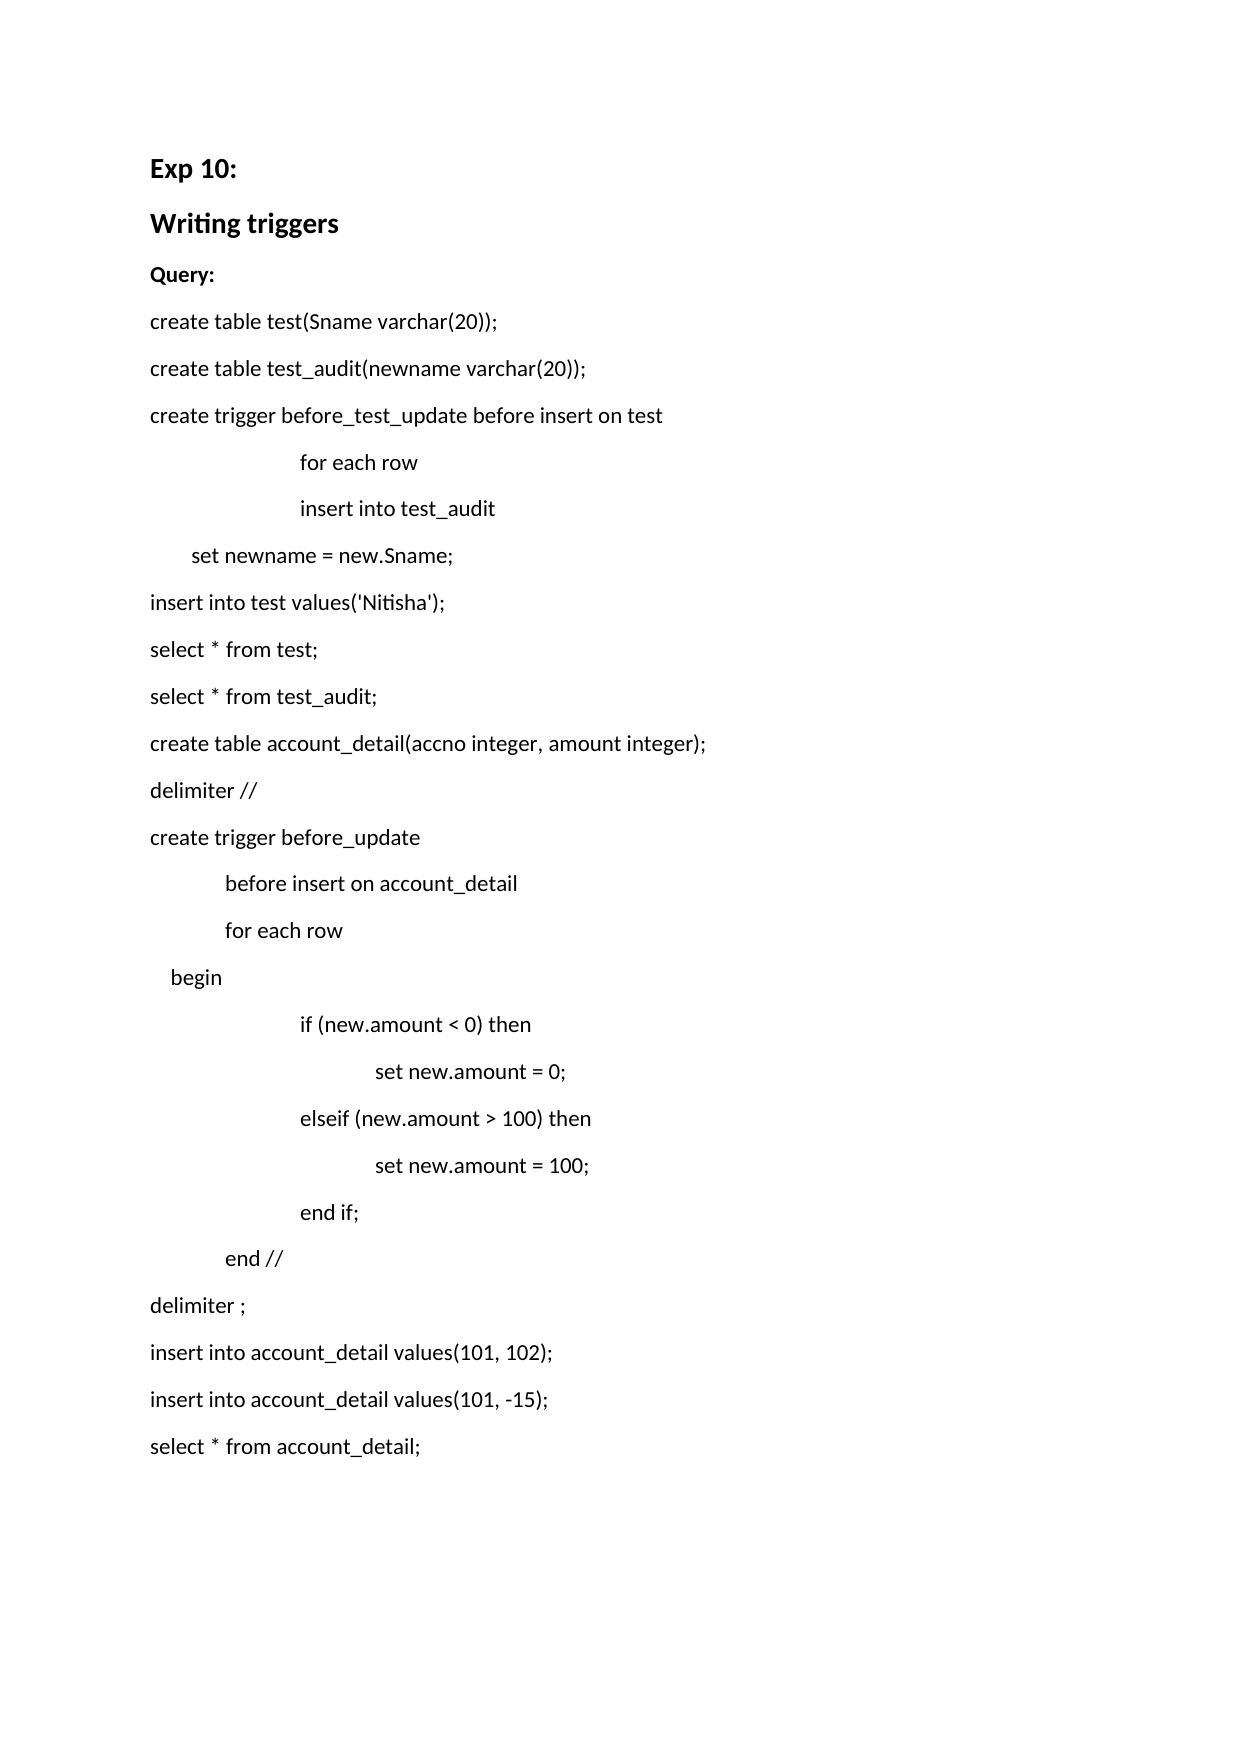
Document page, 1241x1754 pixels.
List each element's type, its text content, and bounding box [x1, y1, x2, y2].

text create table test(Sname varchar(20)); [150, 307, 1090, 335]
text Exp 10: [150, 150, 1090, 186]
text for each row [150, 916, 1090, 944]
text select * from test_audit; [150, 682, 1090, 710]
text set new.amount = 0; [150, 1057, 1090, 1085]
text create trigger before_update [150, 823, 1090, 851]
text create trigger before_test_update before insert on test [150, 401, 1090, 429]
text select * from test; [150, 635, 1090, 663]
text begin [150, 963, 1090, 991]
text elseif (new.amount > 100) then [150, 1104, 1090, 1132]
text insert into test_audit [150, 494, 1090, 523]
text create table account_detail(accno integer, amount integer); [150, 729, 1090, 757]
text if (new.amount < 0) then [150, 1010, 1090, 1038]
text delimiter ; [150, 1291, 1090, 1319]
text Query: [150, 260, 1090, 288]
text create table test_audit(newname varchar(20)); [150, 354, 1090, 382]
text delimiter // [150, 776, 1090, 804]
text insert into account_detail values(101, 102); [150, 1338, 1090, 1366]
text before insert on account_detail [150, 869, 1090, 898]
text insert into test values('Nitisha'); [150, 588, 1090, 616]
text for each row [150, 448, 1090, 476]
text end if; [150, 1198, 1090, 1226]
text Writing triggers [150, 205, 1090, 241]
text set new.amount = 100; [150, 1151, 1090, 1179]
text insert into account_detail values(101, -15); [150, 1385, 1090, 1413]
text set newname = new.Sname; [150, 541, 1090, 569]
text end // [150, 1244, 1090, 1273]
text select * from account_detail; [150, 1432, 1090, 1460]
